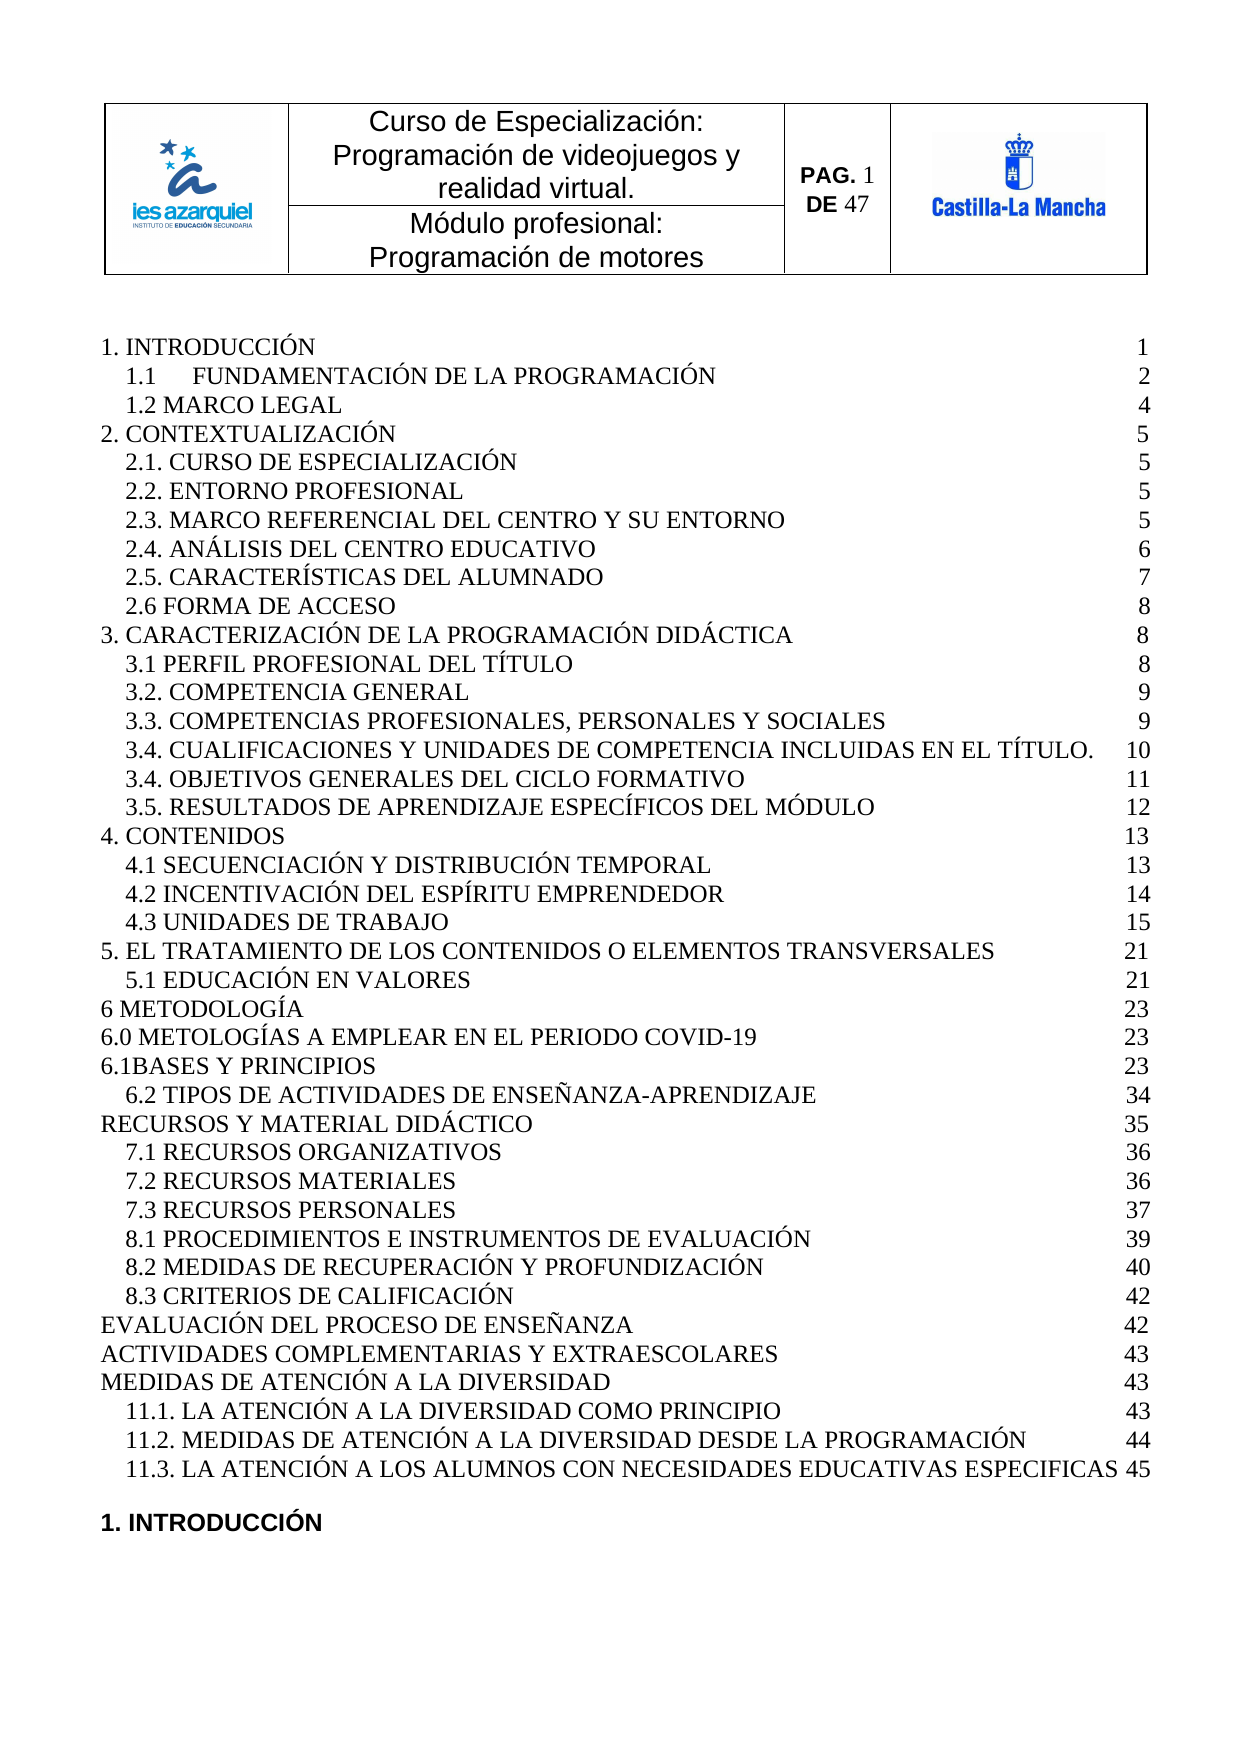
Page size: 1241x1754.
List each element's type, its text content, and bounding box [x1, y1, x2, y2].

text 1. INTRODUCCIÓN [100, 1507, 1152, 1536]
picture [112, 104, 272, 264]
picture [932, 132, 1106, 217]
